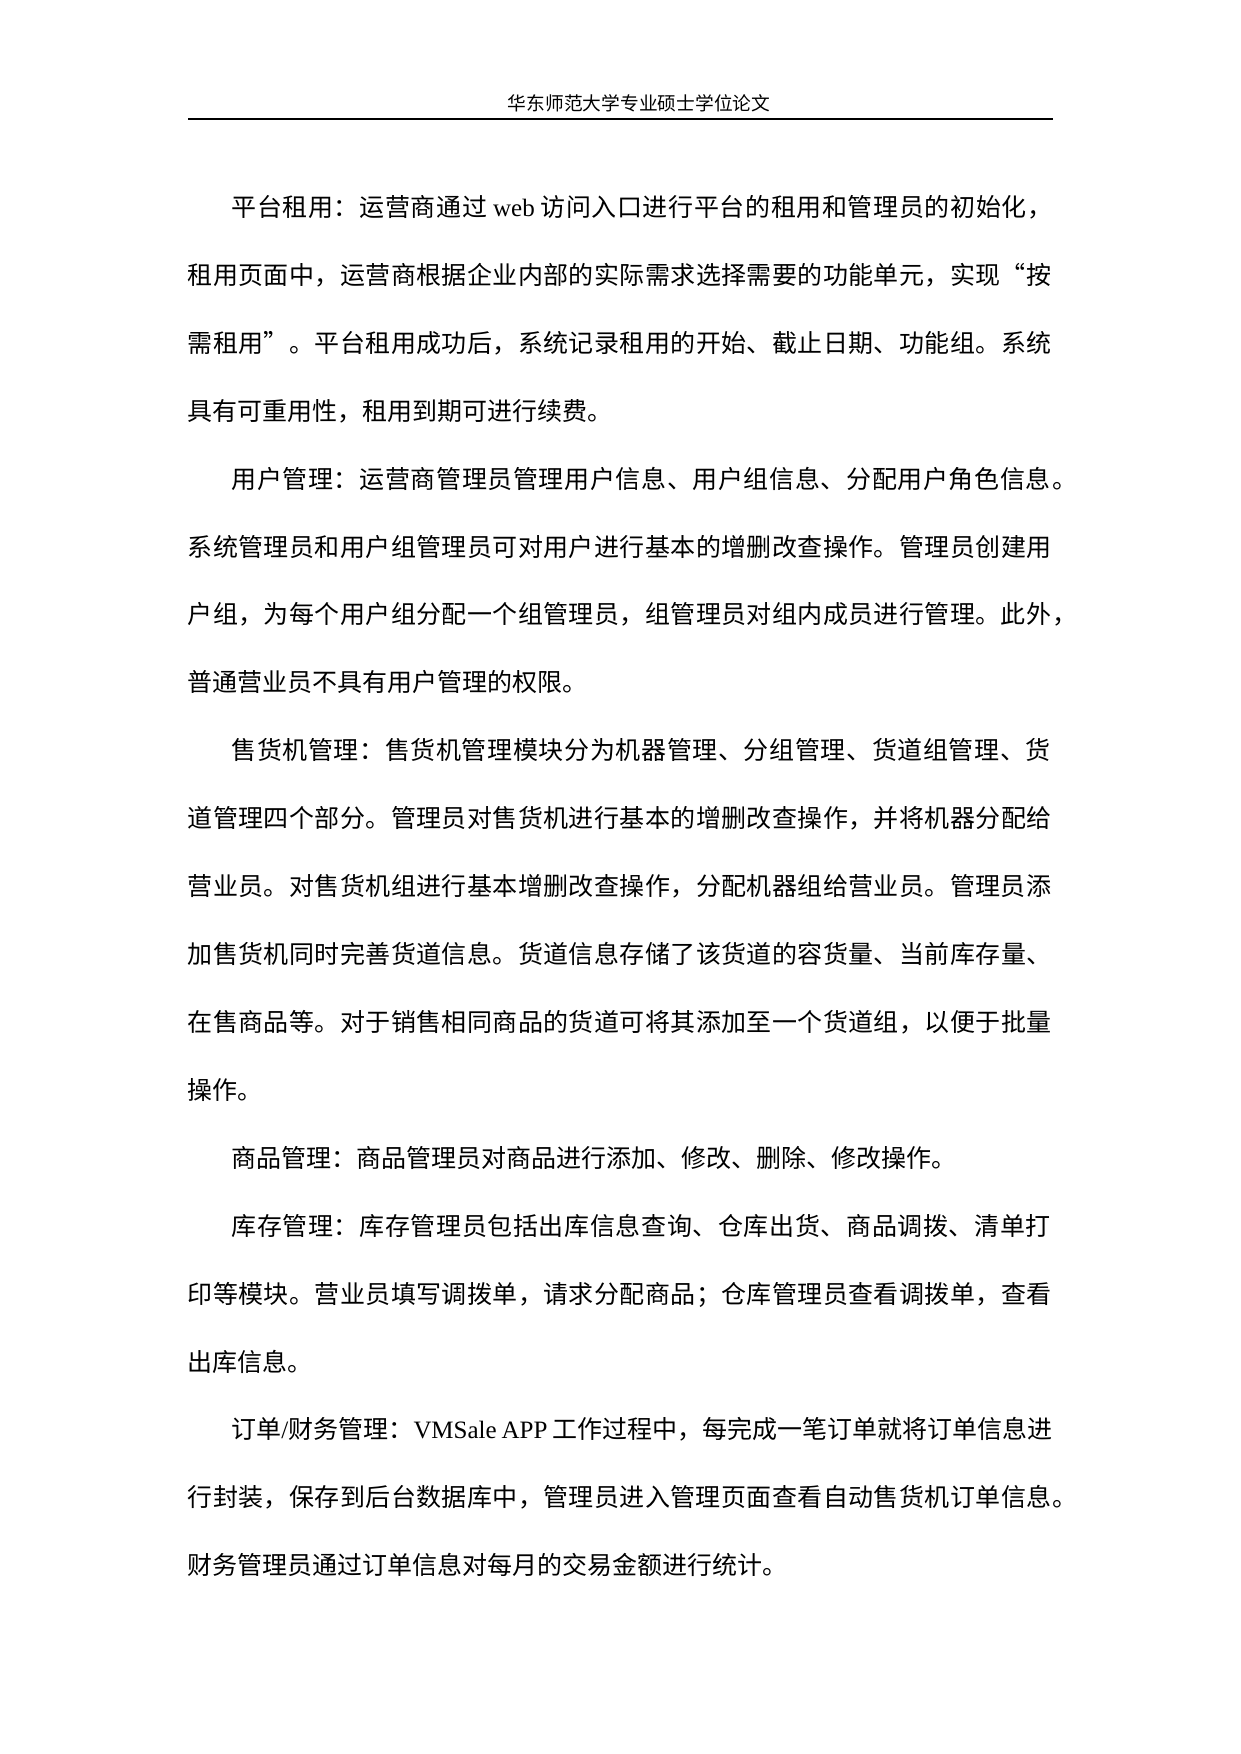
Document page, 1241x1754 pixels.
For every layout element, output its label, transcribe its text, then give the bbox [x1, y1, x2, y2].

text 订单/财务管理：VMSale APP工作过程中，每完成一笔订单就将订单信息进行封装，保存到后台数据库中，管理员进入管理页面查看自动售货机订单信息。财务管理员通过订单信息对每月的交易金额进行统计。 [187, 1394, 1053, 1598]
text 售货机管理：售货机管理模块分为机器管理、分组管理、货道组管理、货道管理四个部分。管理员对售货机进行基本的增删改查操作，并将机器分配给营业员。对售货机组进行基本增删改查操作，分配机器组给营业员。管理员添加售货机同时完善货道信息。货道信息存储了该货道的容货量、当前库存量、在售商品等。对于销售相同商品的货道可将其添加至一个货道组，以便于批量操作。 [187, 715, 1053, 1122]
text 用户管理：运营商管理员管理用户信息、用户组信息、分配用户角色信息。系统管理员和用户组管理员可对用户进行基本的增删改查操作。管理员创建用户组，为每个用户组分配一个组管理员，组管理员对组内成员进行管理。此外，普通营业员不具有用户管理的权限。 [187, 443, 1053, 715]
text 商品管理：商品管理员对商品进行添加、修改、删除、修改操作。 [187, 1122, 1053, 1190]
text 平台租用：运营商通过web访问入口进行平台的租用和管理员的初始化，租用页面中，运营商根据企业内部的实际需求选择需要的功能单元，实现“按需租用”。平台租用成功后，系统记录租用的开始、截止日期、功能组。系统具有可重用性，租用到期可进行续费。 [187, 172, 1053, 443]
text 库存管理：库存管理员包括出库信息查询、仓库出货、商品调拨、清单打印等模块。营业员填写调拨单，请求分配商品；仓库管理员查看调拨单，查看出库信息。 [187, 1190, 1053, 1394]
